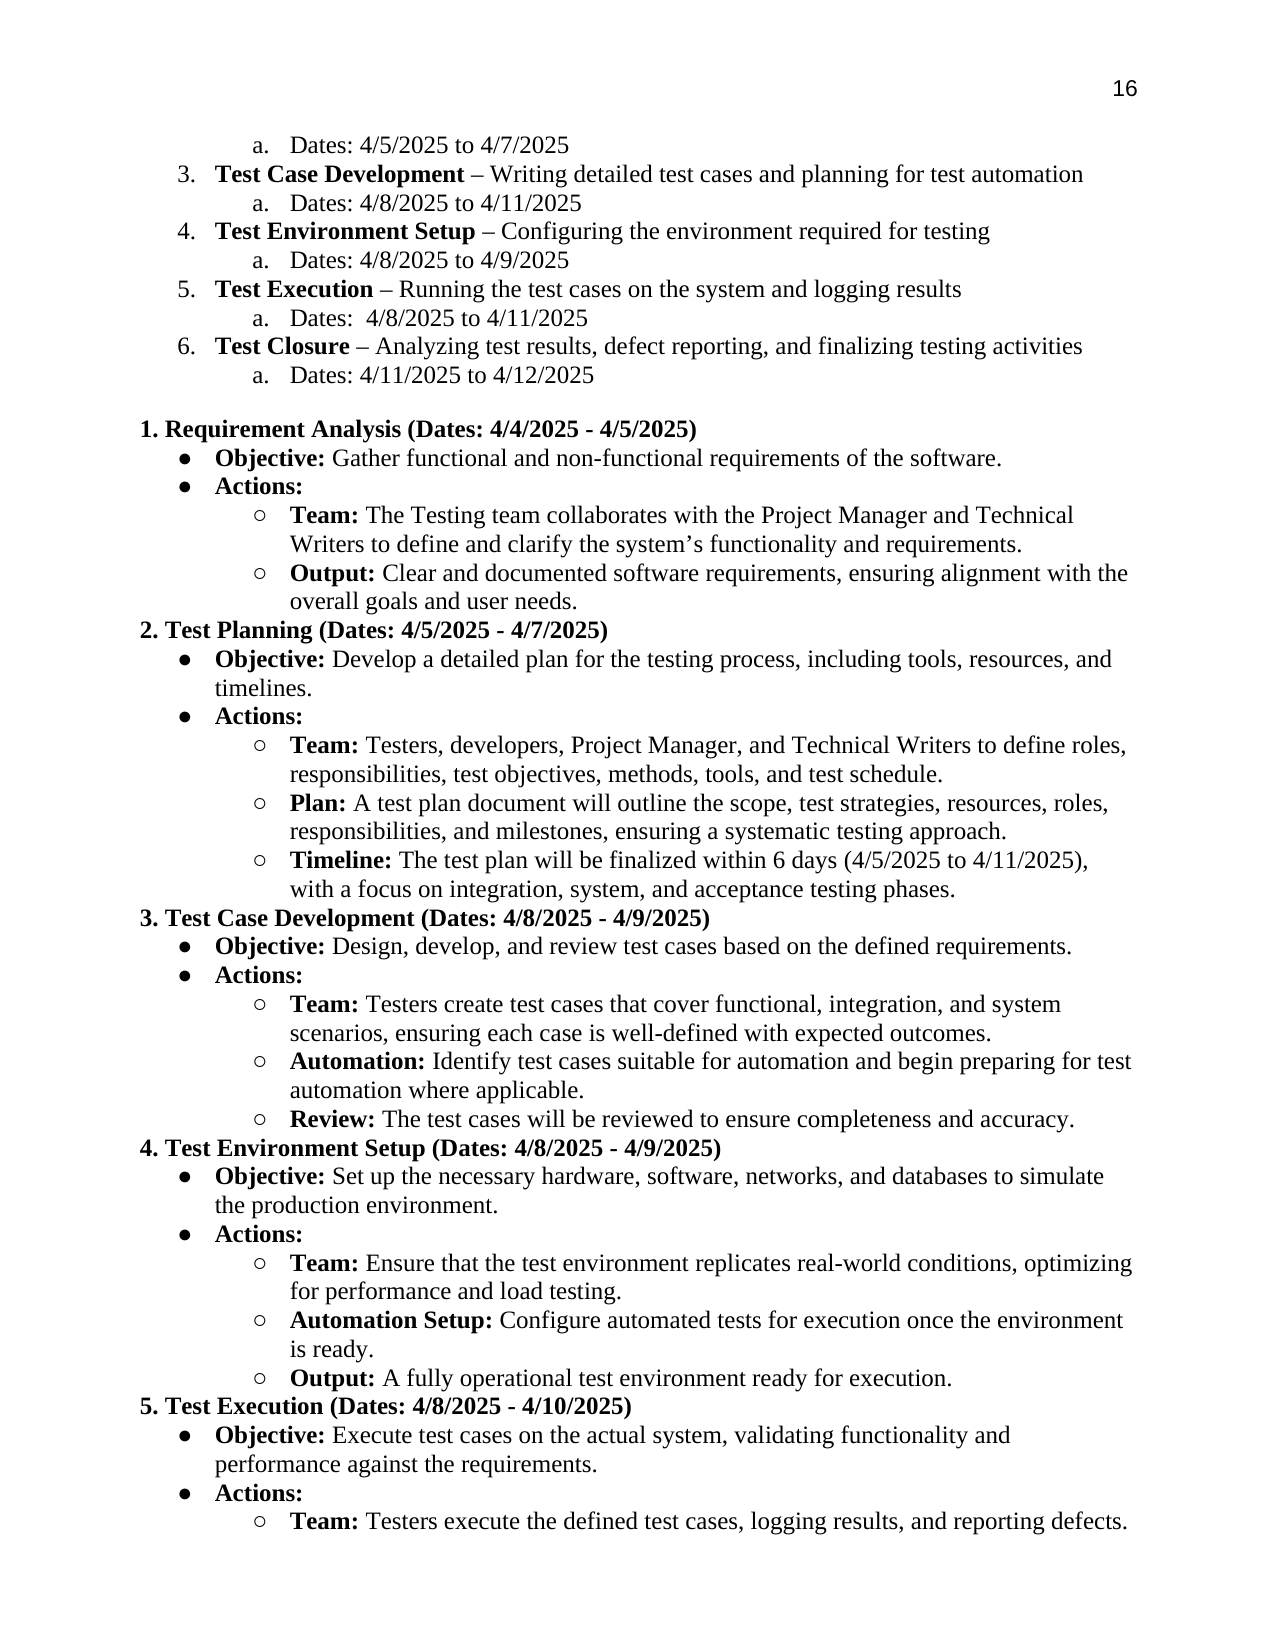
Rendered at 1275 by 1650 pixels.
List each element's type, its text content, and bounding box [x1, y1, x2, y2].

list Plan: A test plan document will outline the scope, test strategies, resources, roles, responsibilities, and milestones, ensuring a systematic testing approach. [252, 788, 1137, 845]
list Automation Setup: Configure automated tests for execution once the environment is ready. [252, 1305, 1137, 1363]
list Dates: 4/8/2025 to 4/11/2025 [252, 303, 1137, 331]
list Team: Testers, developers, Project Manager, and Technical Writers to define roles, responsibilities, test objectives, methods, tools, and test schedule. [252, 730, 1137, 788]
list Team: Ensure that the test environment replicates real-world conditions, optimizing for performance and load testing. [252, 1248, 1137, 1305]
list Test Closure – Analyzing test results, defect reporting, and finalizing testing activities [177, 331, 1137, 360]
subtitle 2. Test Planning (Dates: 4/5/2025 - 4/7/2025) [139, 615, 1137, 644]
list Actions: [177, 471, 1137, 500]
list Dates: 4/11/2025 to 4/12/2025 [252, 360, 1137, 389]
list Objective: Develop a detailed plan for the testing process, including tools, resources, and timelines. [177, 644, 1137, 701]
list Objective: Design, develop, and review test cases based on the defined requirements. [177, 931, 1137, 960]
list Test Case Development – Writing detailed test cases and planning for test automation [177, 159, 1137, 188]
subtitle 4. Test Environment Setup (Dates: 4/8/2025 - 4/9/2025) [139, 1133, 1137, 1161]
list Dates: 4/5/2025 to 4/7/2025 [252, 130, 1137, 159]
list Team: Testers execute the defined test cases, logging results, and reporting defects. [252, 1506, 1137, 1535]
subtitle 3. Test Case Development (Dates: 4/8/2025 - 4/9/2025) [139, 903, 1137, 931]
list Output: Clear and documented software requirements, ensuring alignment with the overall goals and user needs. [252, 558, 1137, 615]
list Actions: [177, 701, 1137, 730]
list Dates: 4/8/2025 to 4/9/2025 [252, 245, 1137, 274]
list Timeline: The test plan will be finalized within 6 days (4/5/2025 to 4/11/2025), with a focus on integration, system, and acceptance testing phases. [252, 845, 1137, 903]
subtitle 5. Test Execution (Dates: 4/8/2025 - 4/10/2025) [139, 1391, 1137, 1420]
list Output: A fully operational test environment ready for execution. [252, 1363, 1137, 1391]
list Review: The test cases will be reviewed to ensure completeness and accuracy. [252, 1104, 1137, 1133]
list Team: Testers create test cases that cover functional, integration, and system scenarios, ensuring each case is well-defined with expected outcomes. [252, 989, 1137, 1046]
list Objective: Gather functional and non-functional requirements of the software. [177, 443, 1137, 471]
list Actions: [177, 960, 1137, 989]
list Automation: Identify test cases suitable for automation and begin preparing for test automation where applicable. [252, 1046, 1137, 1104]
list Test Environment Setup – Configuring the environment required for testing [177, 216, 1137, 245]
subtitle 1. Requirement Analysis (Dates: 4/4/2025 - 4/5/2025) [139, 414, 1137, 443]
list Team: The Testing team collaborates with the Project Manager and Technical Writers to define and clarify the system’s functionality and requirements. [252, 500, 1137, 558]
list Actions: [177, 1478, 1137, 1506]
list Objective: Execute test cases on the actual system, validating functionality and performance against the requirements. [177, 1420, 1137, 1478]
list Test Execution – Running the test cases on the system and logging results [177, 274, 1137, 303]
list Actions: [177, 1219, 1137, 1248]
list Objective: Set up the necessary hardware, software, networks, and databases to simulate the production environment. [177, 1161, 1137, 1219]
list Dates: 4/8/2025 to 4/11/2025 [252, 188, 1137, 216]
